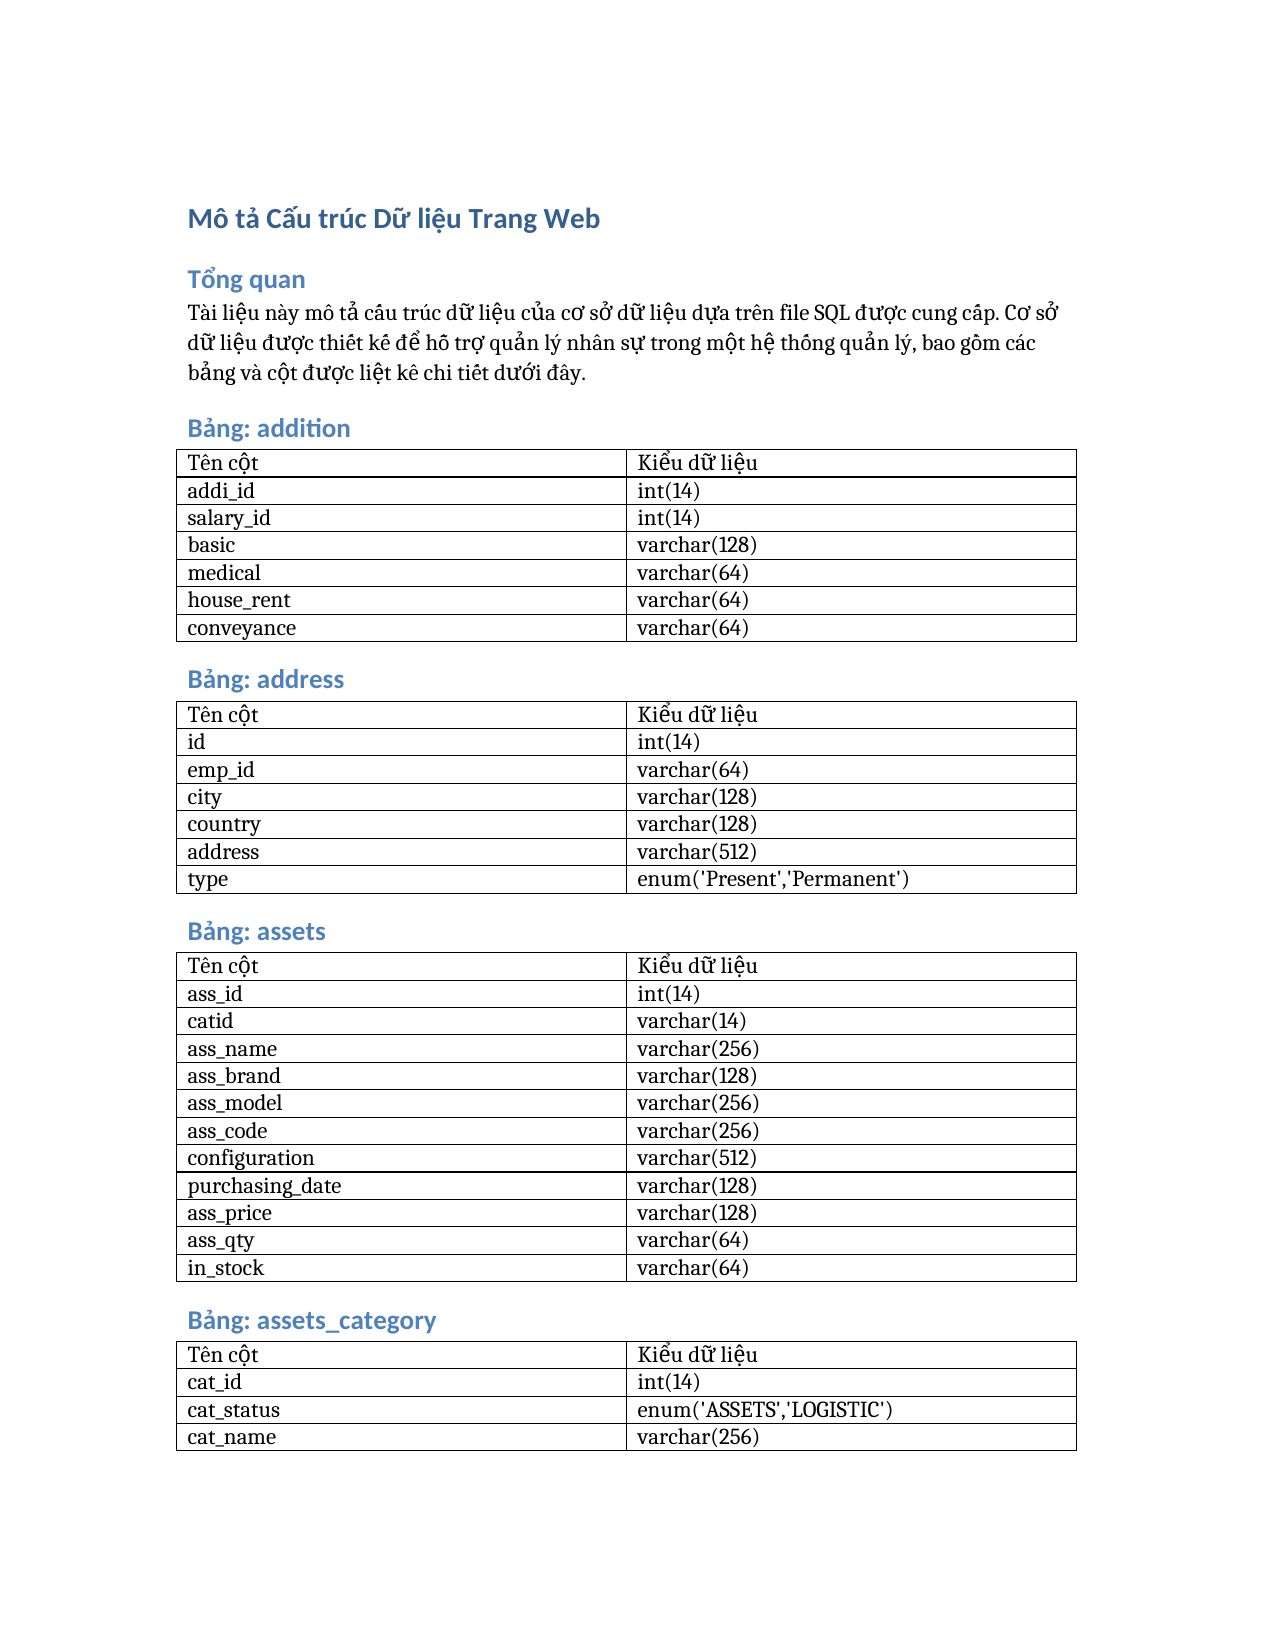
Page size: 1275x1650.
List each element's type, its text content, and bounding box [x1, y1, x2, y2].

table_header Kiểu dữ liệu [627, 702, 1076, 728]
table_cell varchar(128) [627, 811, 1076, 838]
table_header Kiểu dữ liệu [627, 953, 1076, 979]
table_cell emp_id [177, 756, 626, 783]
table_header Tên cột [177, 953, 626, 979]
table_cell medical [177, 560, 626, 586]
table_cell enum('ASSETS','LOGISTIC') [627, 1397, 1076, 1423]
table_cell varchar(64) [627, 1255, 1076, 1281]
table_cell varchar(128) [627, 1063, 1076, 1089]
table_cell type [177, 866, 626, 892]
table_cell int(14) [627, 981, 1076, 1007]
table_cell int(14) [627, 505, 1076, 531]
table_cell basic [177, 532, 626, 559]
table_cell int(14) [627, 1369, 1076, 1396]
table_cell varchar(512) [627, 839, 1076, 865]
table_cell varchar(256) [627, 1118, 1076, 1144]
table_cell purchasing_date [177, 1173, 626, 1199]
table_cell varchar(128) [627, 532, 1076, 559]
table_cell varchar(128) [627, 1173, 1076, 1199]
subtitle Bảng: addition [187, 411, 1087, 444]
table_cell house_rent [177, 587, 626, 613]
table_cell in_stock [177, 1255, 626, 1281]
table_cell city [177, 784, 626, 810]
table_header Tên cột [177, 1342, 626, 1368]
table_cell varchar(128) [627, 1200, 1076, 1226]
table_cell salary_id [177, 505, 626, 531]
table_cell int(14) [627, 478, 1076, 504]
text Tài liệu này mô tả cấu trúc dữ liệu của cơ sở dữ liệu dựa trên file SQL được cung cấp. Cơ sở dữ liệu được thiết kế để hỗ trợ quản lý nhân sự trong một hệ thống quản lý, bao gồm các bảng và cột được liệt kê chi tiết dưới đây. [187, 300, 1087, 386]
table_cell varchar(64) [627, 615, 1076, 641]
table_cell cat_status [177, 1397, 626, 1423]
table_cell configuration [177, 1145, 626, 1171]
subtitle Bảng: assets [187, 914, 1087, 947]
table_cell cat_id [177, 1369, 626, 1396]
table_cell ass_qty [177, 1227, 626, 1253]
table_cell varchar(14) [627, 1008, 1076, 1034]
subtitle Tổng quan [187, 262, 1087, 295]
table_cell varchar(64) [627, 587, 1076, 613]
table_cell ass_brand [177, 1063, 626, 1089]
table_cell varchar(64) [627, 756, 1076, 783]
table_header Kiểu dữ liệu [627, 450, 1076, 476]
table_cell int(14) [627, 729, 1076, 755]
table_cell ass_id [177, 981, 626, 1007]
table_header Kiểu dữ liệu [627, 1342, 1076, 1368]
table_cell catid [177, 1008, 626, 1034]
table_cell varchar(128) [627, 784, 1076, 810]
subtitle Bảng: address [187, 663, 1087, 696]
table_header Tên cột [177, 450, 626, 476]
table_cell country [177, 811, 626, 838]
table_cell varchar(256) [627, 1035, 1076, 1062]
table_cell address [177, 839, 626, 865]
table_cell varchar(256) [627, 1424, 1076, 1450]
table_cell varchar(512) [627, 1145, 1076, 1171]
subtitle Bảng: assets_category [187, 1303, 1087, 1336]
table_cell varchar(64) [627, 560, 1076, 586]
table_header Tên cột [177, 702, 626, 728]
table_cell ass_model [177, 1090, 626, 1117]
subtitle Mô tả Cấu trúc Dữ liệu Trang Web [187, 200, 1087, 236]
table_cell addi_id [177, 478, 626, 504]
table_cell varchar(64) [627, 1227, 1076, 1253]
table_cell ass_price [177, 1200, 626, 1226]
table_cell cat_name [177, 1424, 626, 1450]
table_cell ass_code [177, 1118, 626, 1144]
table_cell varchar(256) [627, 1090, 1076, 1117]
table_cell enum('Present','Permanent') [627, 866, 1076, 892]
table_cell id [177, 729, 626, 755]
table_cell conveyance [177, 615, 626, 641]
table_cell ass_name [177, 1035, 626, 1062]
